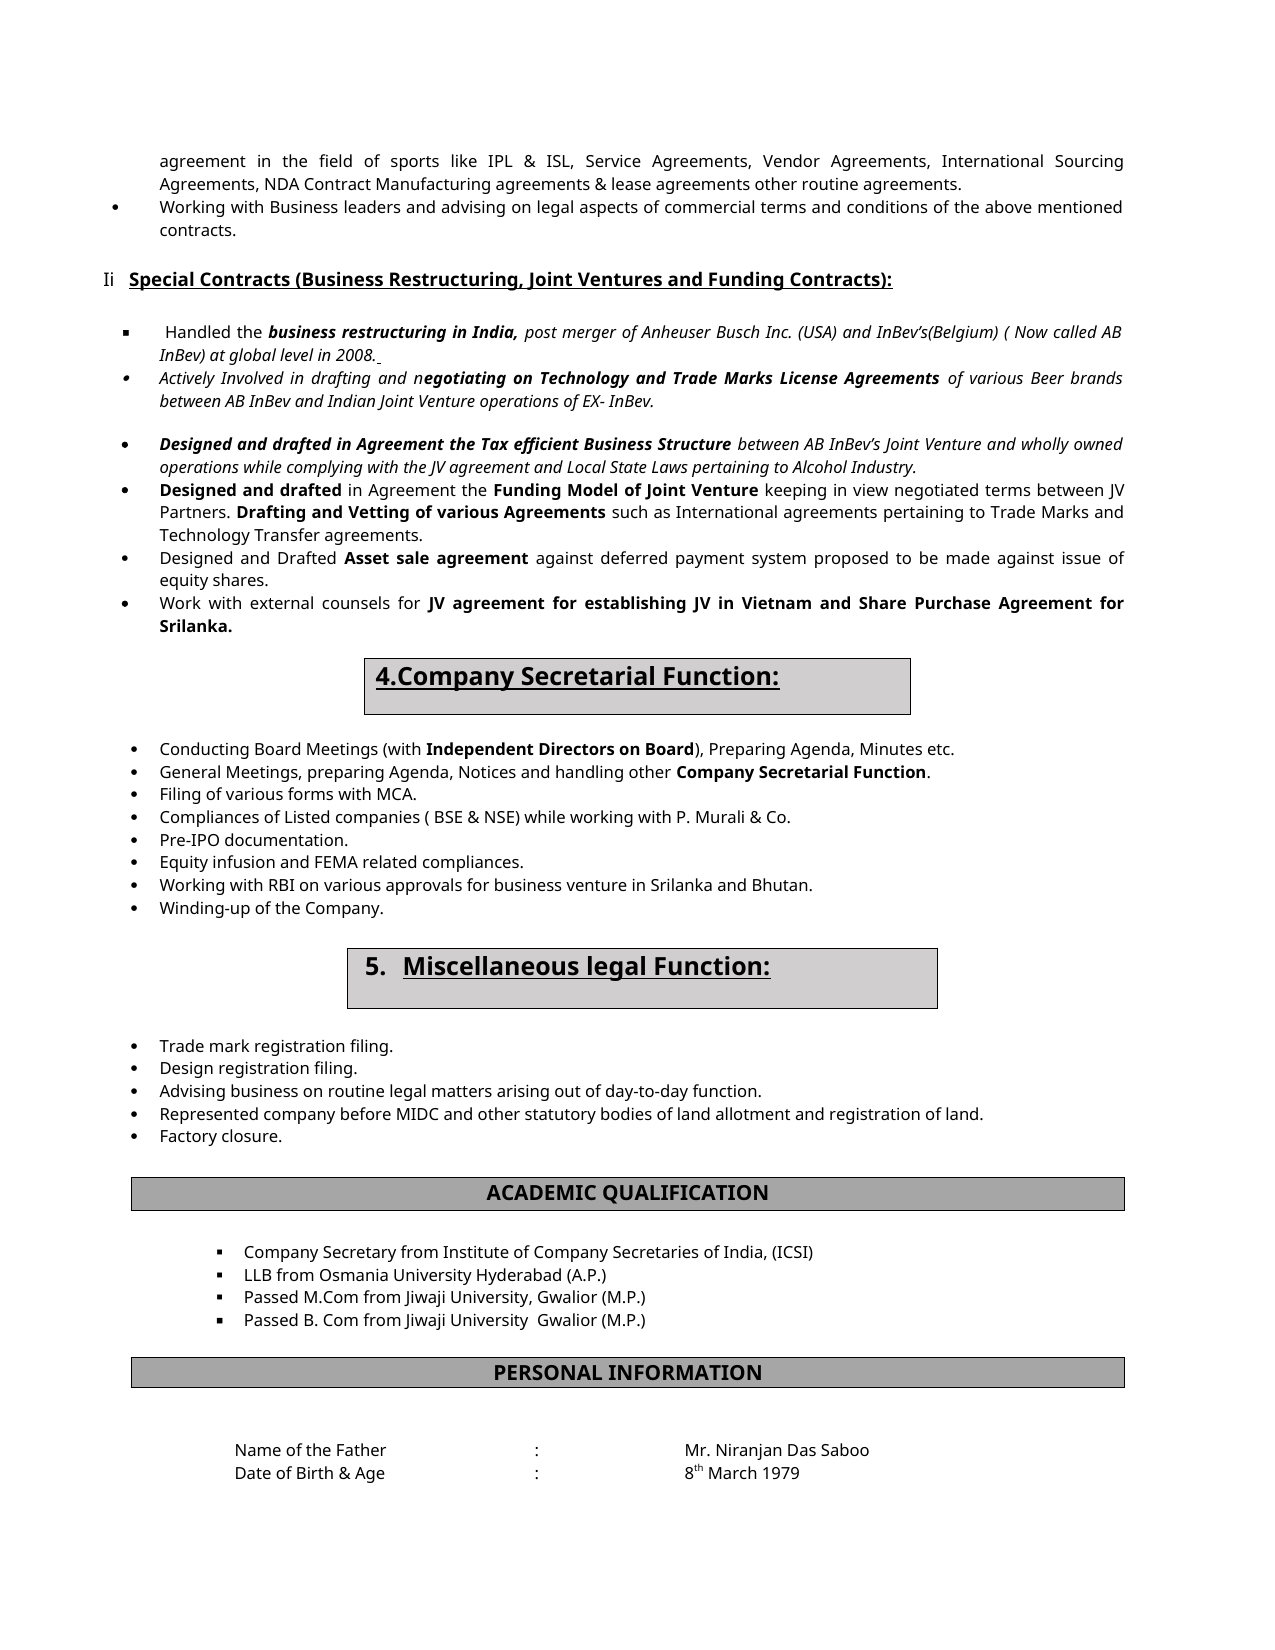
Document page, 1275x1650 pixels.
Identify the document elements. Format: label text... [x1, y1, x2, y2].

list Work with external counsels for JV agreement for establishing JV in Vietnam and Share Purchase Agreement for Srilanka. [122, 592, 1125, 637]
list Equity infusion and FEMA related compliances. [131, 851, 1125, 874]
list Handled the business restructuring in India, post merger of Anheuser Busch Inc. (USA) and InBev’s(Belgium) ( Now called AB InBev) at global level in 2008. [122, 321, 1125, 366]
list Advising business on routine legal matters arising out of day-to-day function. [131, 1080, 1125, 1102]
list Represented company before MIDC and other statutory bodies of land allotment and registration of land. [131, 1102, 1125, 1125]
list Passed M.Com from Jiwaji University, Gwalior (M.P.) [206, 1286, 1125, 1309]
list Company Secretary from Institute of Company Secretaries of India, (ICSI) [206, 1241, 1125, 1263]
list Actively Involved in drafting and negotiating on Technology and Trade Marks License Agreements of various Beer brands between AB InBev and Indian Joint Venture operations of EX- InBev. [122, 366, 1125, 412]
table_header ACADEMIC QUALIFICATION [132, 1178, 1124, 1210]
list Working with RBI on various approvals for business venture in Srilanka and Bhutan. [131, 874, 1125, 897]
list Trade mark registration filing. [131, 1034, 1125, 1057]
list LLB from Osmania University Hyderabad (A.P.) [206, 1263, 1125, 1286]
list Compliances of Listed companies ( BSE & NSE) while working with P. Murali & Co. [131, 806, 1125, 828]
list Designed and drafted in Agreement the Funding Model of Joint Venture keeping in view negotiated terms between JV Partners. Drafting and Vetting of various Agreements such as International agreements pertaining to Trade Marks and Technology Transfer agreements. [122, 478, 1125, 546]
text Date of Birth & Age : 8th March 1979 [197, 1461, 1125, 1484]
table_header Miscellaneous legal Function: [348, 949, 937, 1008]
table_header PERSONAL INFORMATION [132, 1358, 1124, 1387]
list Conducting Board Meetings (with Independent Directors on Board), Preparing Agenda, Minutes etc. [131, 738, 1125, 760]
list Filing of various forms with MCA. [131, 783, 1125, 806]
list Passed B. Com from Jiwaji University Gwalior (M.P.) [206, 1309, 1125, 1332]
list Factory closure. [131, 1125, 1125, 1148]
text Name of the Father : Mr. Niranjan Das Saboo [197, 1439, 1125, 1461]
list Designed and drafted in Agreement the Tax efficient Business Structure between AB InBev’s Joint Venture and wholly owned operations while complying with the JV agreement and Local State Laws pertaining to Alcohol Industry. [122, 433, 1125, 478]
list Winding-up of the Company. [131, 897, 1125, 919]
table_header 4.Company Secretarial Function: [365, 659, 910, 714]
list Working with Business leaders and advising on legal aspects of commercial terms and conditions of the above mentioned contracts. [112, 195, 1125, 241]
list Pre-IPO documentation. [131, 828, 1125, 851]
list General Meetings, preparing Agenda, Notices and handling other Company Secretarial Function. [131, 760, 1125, 783]
list Designed and Drafted Asset sale agreement against deferred payment system proposed to be made against issue of equity shares. [122, 546, 1125, 592]
list Design registration filing. [131, 1057, 1125, 1080]
text Ii Special Contracts (Business Restructuring, Joint Ventures and Funding Contracts): [103, 266, 1125, 292]
